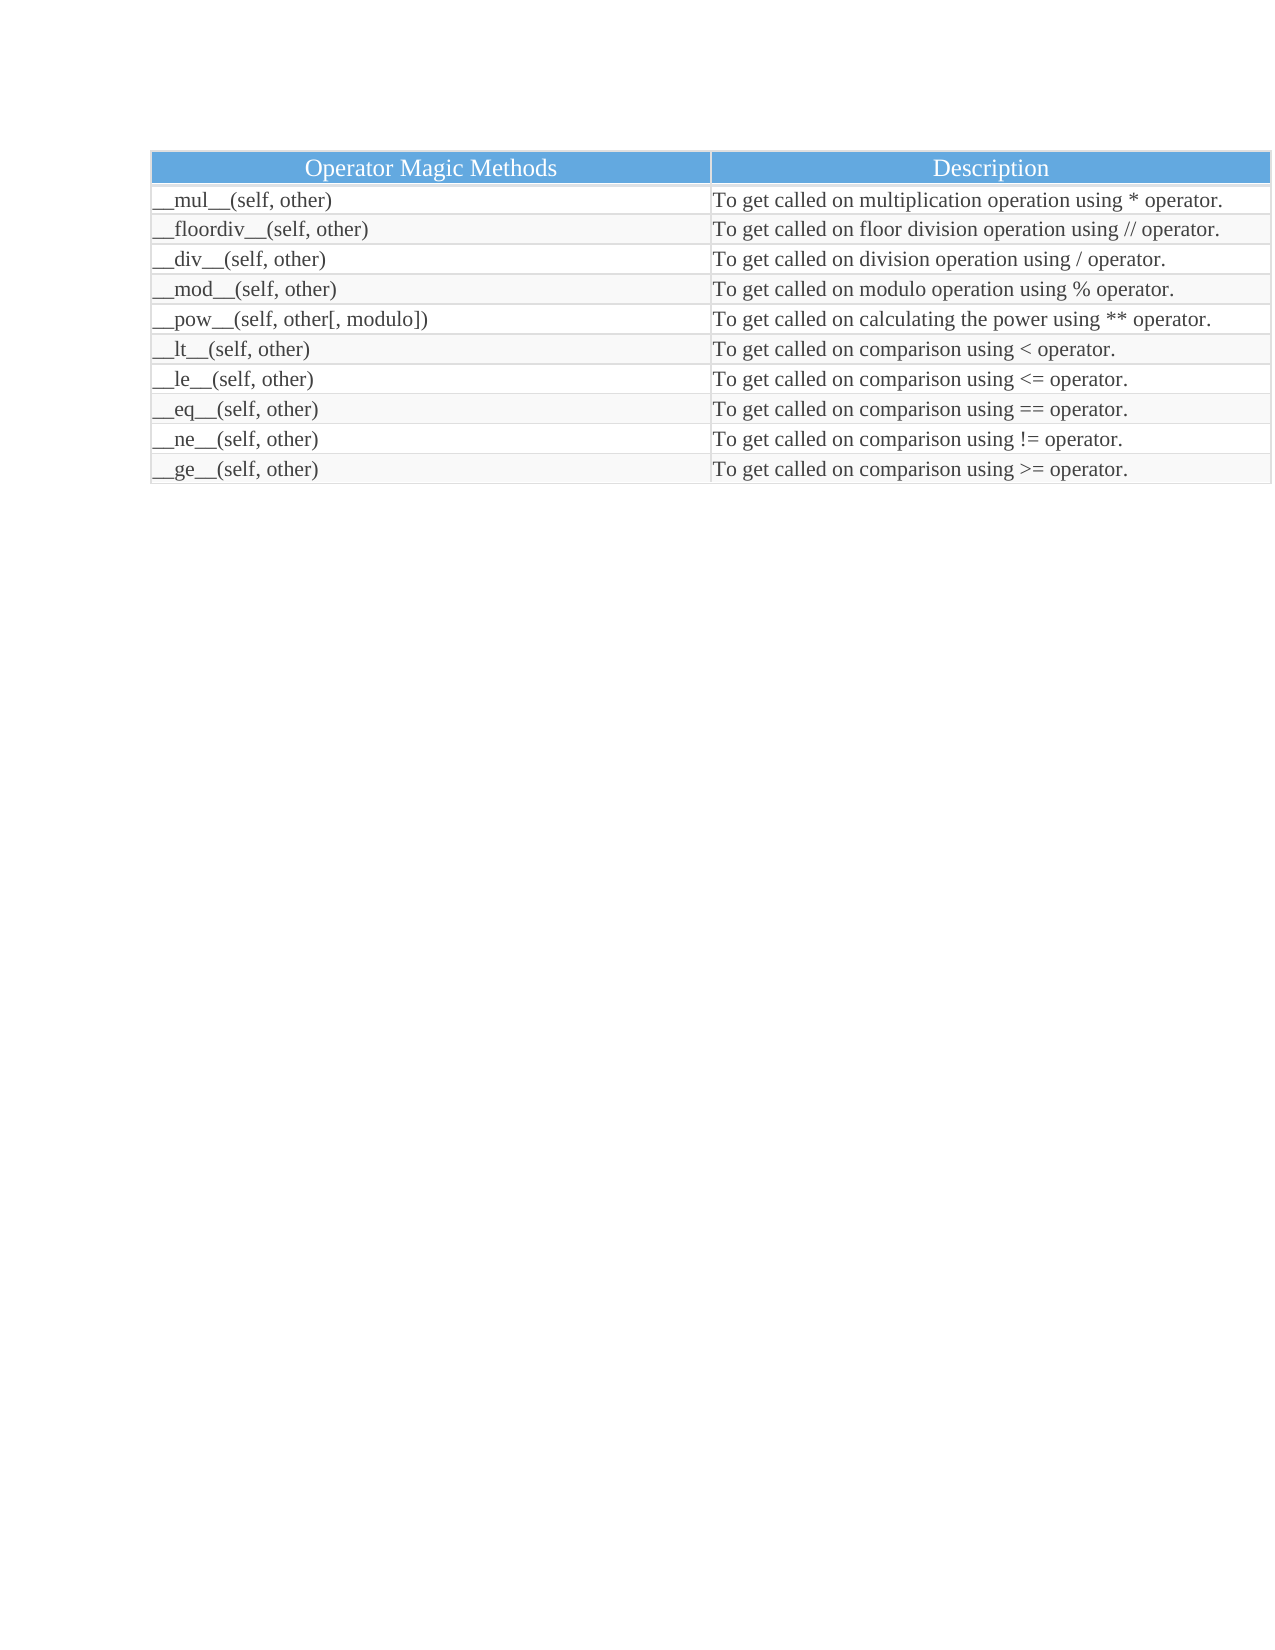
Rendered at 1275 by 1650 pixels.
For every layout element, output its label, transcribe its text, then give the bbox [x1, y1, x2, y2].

table_cell To get called on comparison using <= operator. [712, 365, 1270, 393]
table_header Description [712, 152, 1270, 183]
table_cell __ge__(self, other) [152, 454, 710, 482]
table_cell To get called on division operation using / operator. [712, 245, 1270, 273]
table_cell To get called on modulo operation using % operator. [712, 275, 1270, 303]
table_cell To get called on comparison using >= operator. [712, 454, 1270, 482]
table_cell __floordiv__(self, other) [152, 215, 710, 243]
table_cell __ne__(self, other) [152, 424, 710, 452]
table_cell __mod__(self, other) [152, 275, 710, 303]
table_cell To get called on floor division operation using // operator. [712, 215, 1270, 243]
table_cell __eq__(self, other) [152, 394, 710, 423]
table_cell __div__(self, other) [152, 245, 710, 273]
table_cell __lt__(self, other) [152, 335, 710, 363]
table_cell __le__(self, other) [152, 365, 710, 393]
table_cell To get called on comparison using != operator. [712, 424, 1270, 452]
table_cell __pow__(self, other[, modulo]) [152, 305, 710, 333]
table_cell To get called on comparison using == operator. [712, 394, 1270, 423]
table_cell __mul__(self, other) [152, 187, 710, 213]
table_header Operator Magic Methods [152, 152, 710, 183]
table_cell To get called on comparison using < operator. [712, 335, 1270, 363]
table_cell To get called on multiplication operation using * operator. [712, 187, 1270, 213]
table_cell To get called on calculating the power using ** operator. [712, 305, 1270, 333]
